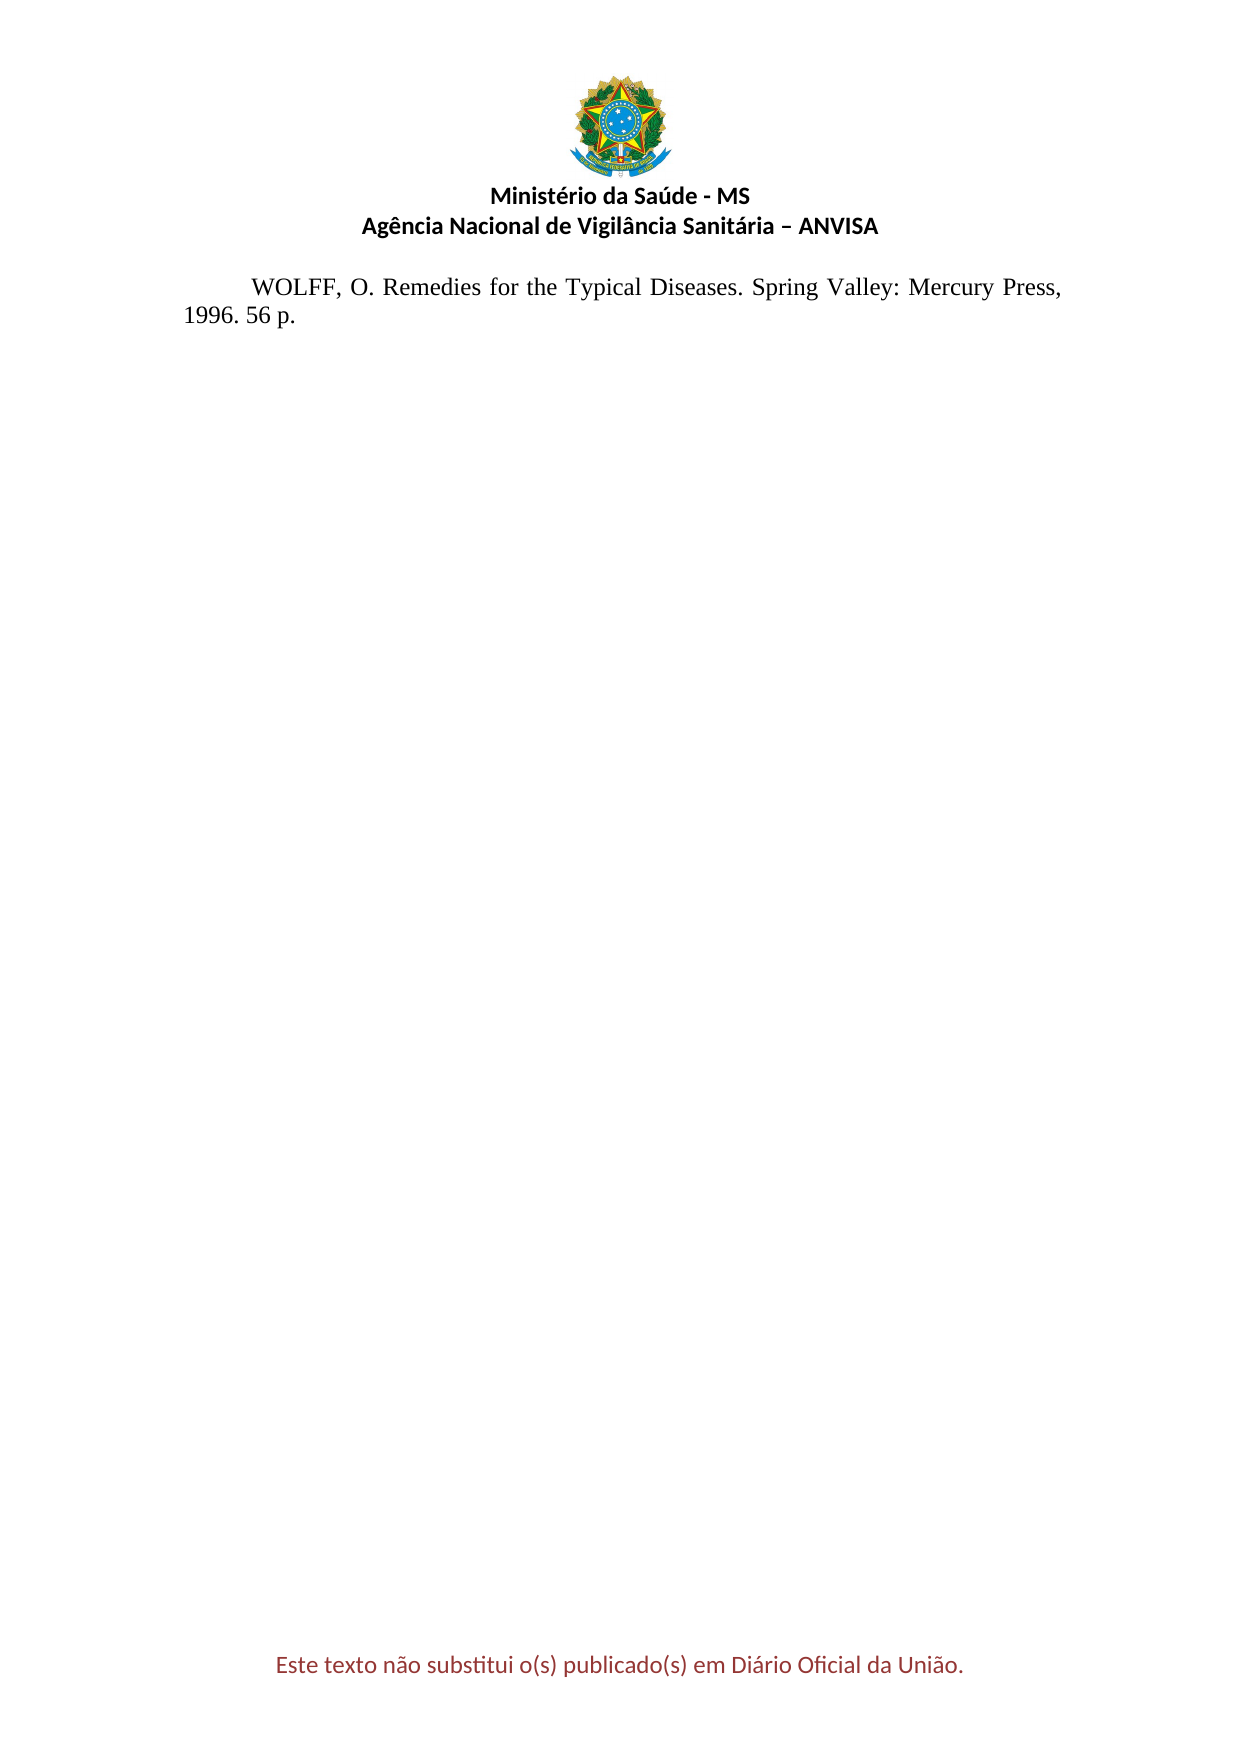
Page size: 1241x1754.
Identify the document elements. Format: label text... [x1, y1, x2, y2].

text WOLFF, O. Remedies for the Typical Diseases. Spring Valley: Mercury Press, 1996. 56 p. [183, 272, 1063, 329]
picture [566, 73, 674, 180]
